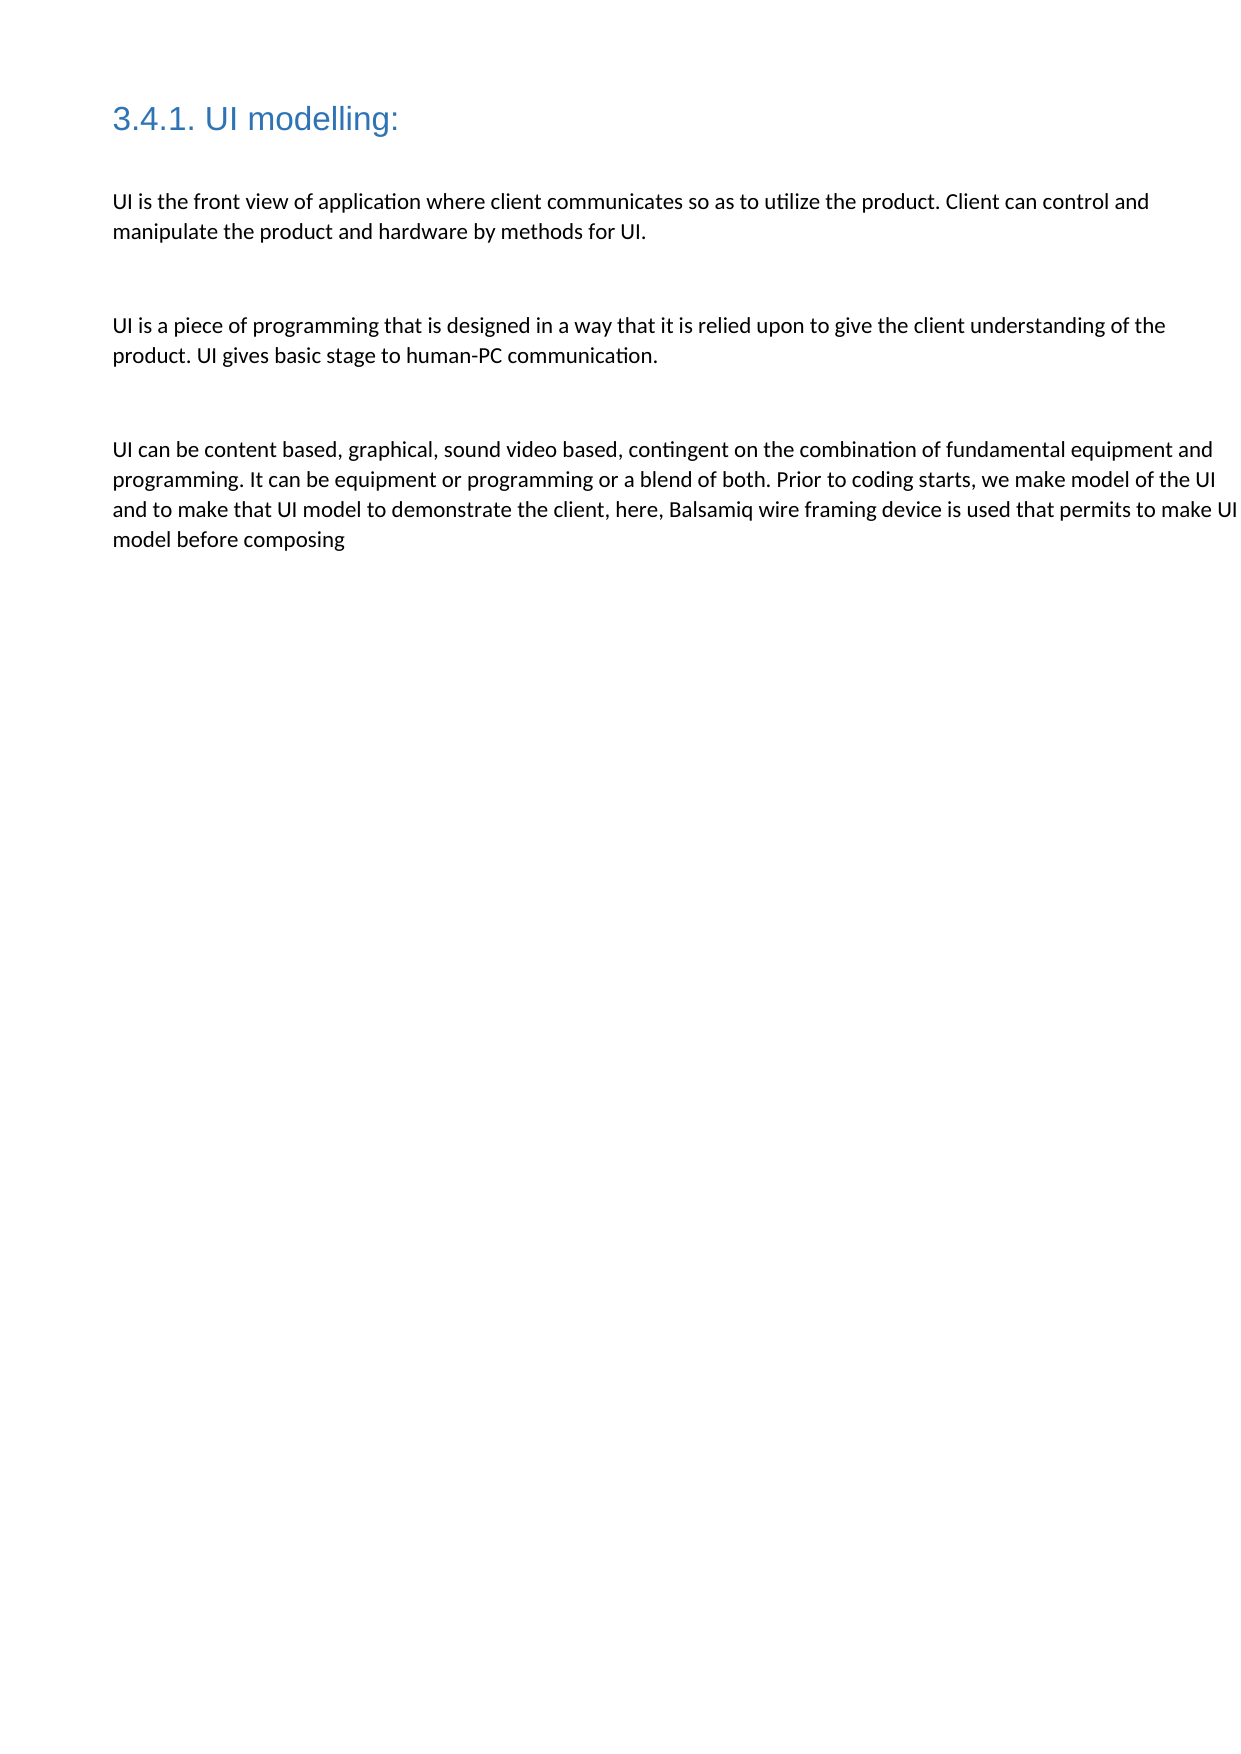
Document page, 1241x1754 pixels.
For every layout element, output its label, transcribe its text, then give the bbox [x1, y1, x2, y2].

text UI can be content based, graphical, sound video based, contingent on the combination of fundamental equipment and programming. It can be equipment or programming or a blend of both. Prior to coding starts, we make model of the UI and to make that UI model to demonstrate the client, here, Balsamiq wire framing device is used that permits to make UI model before composing [112, 435, 1240, 553]
subtitle 3.4.1. UI modelling: [112, 98, 1240, 137]
text UI is the front view of application where client communicates so as to utilize the product. Client can control and manipulate the product and hardware by methods for UI. [112, 187, 1240, 245]
text UI is a piece of programming that is designed in a way that it is relied upon to give the client understanding of the product. UI gives basic stage to human-PC communication. [112, 311, 1240, 369]
